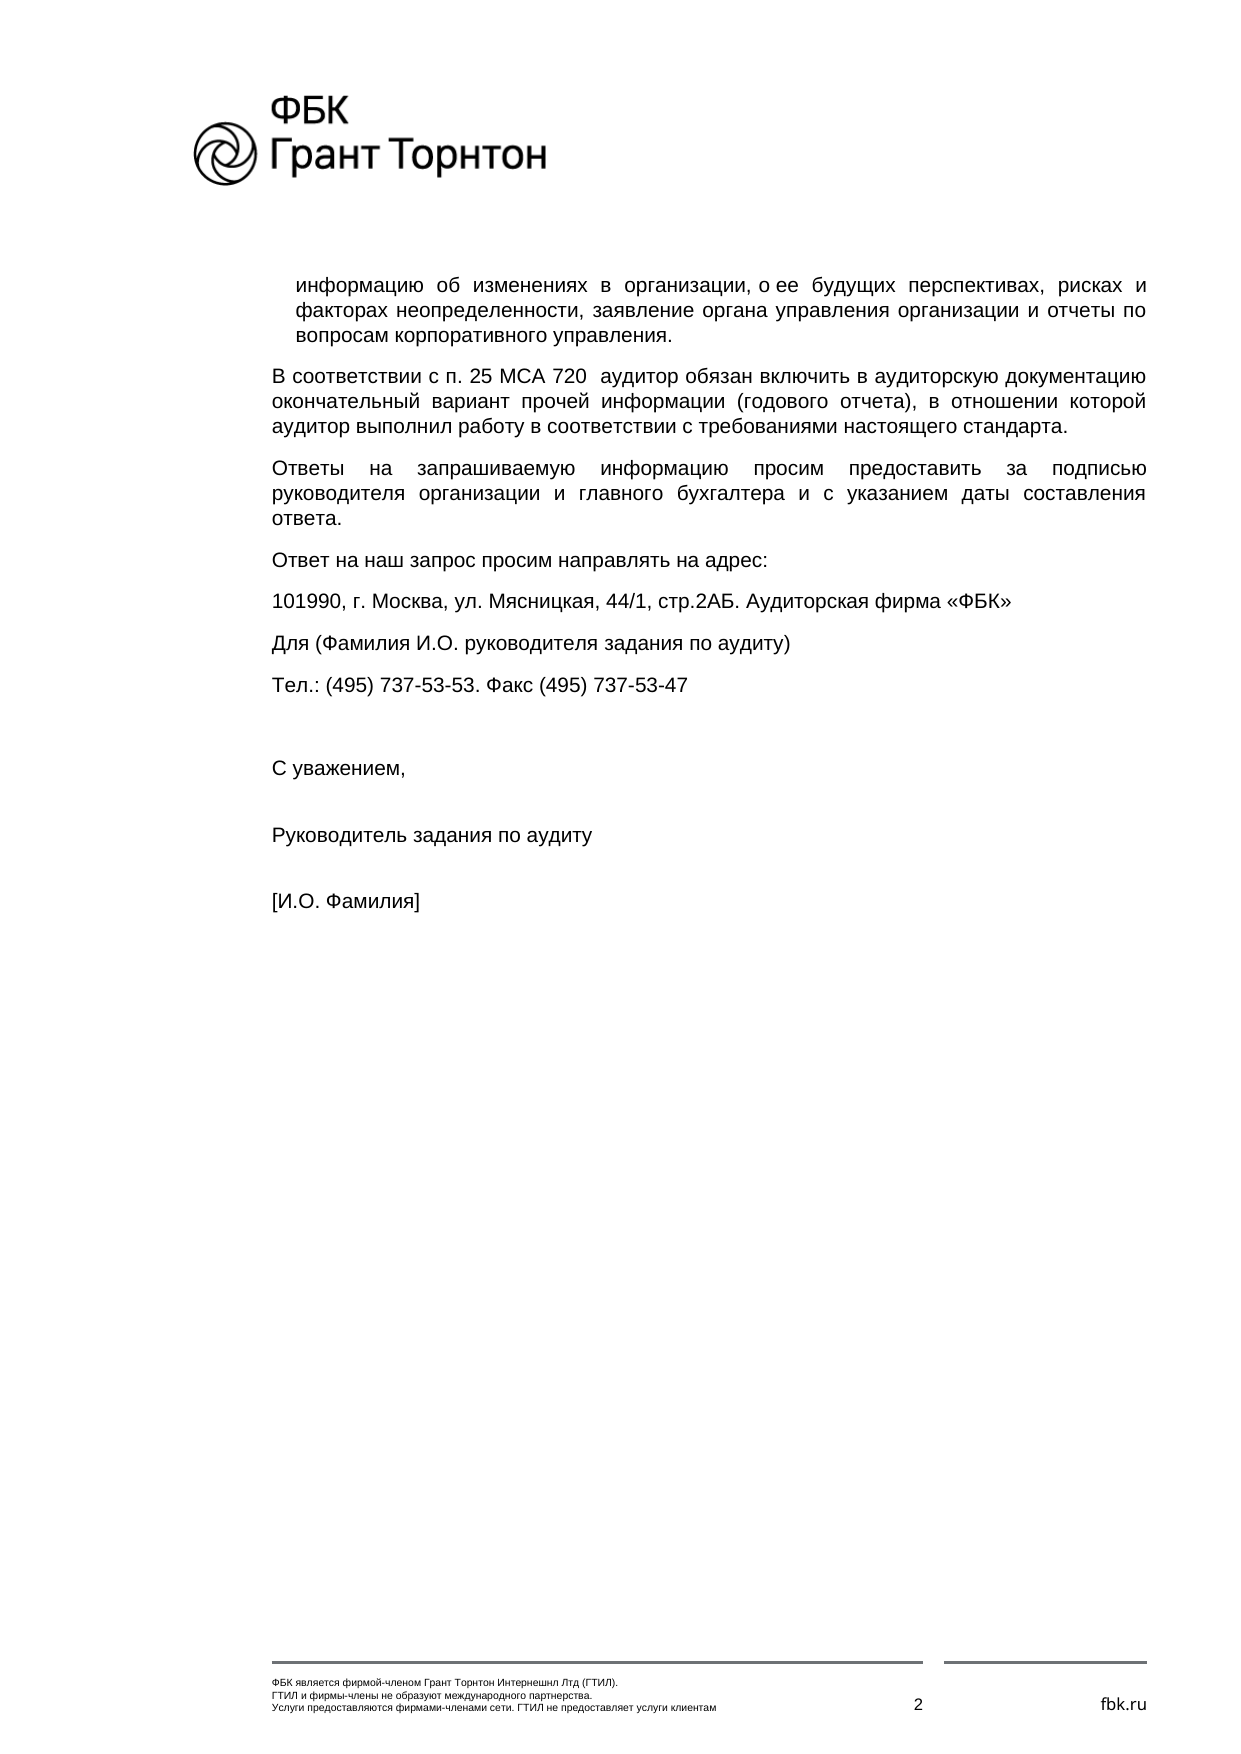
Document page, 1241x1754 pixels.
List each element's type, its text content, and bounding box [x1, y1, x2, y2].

text C уважением, [272, 755, 1147, 780]
text Ответ на наш запрос просим направлять на адрес: [272, 547, 1147, 572]
text Тел.: (495) 737-53-53. Факс (495) 737-53-47 [272, 672, 1147, 697]
text 101990, г. Москва, ул. Мясницкая, 44/1, стр.2АБ. Аудиторская фирма «ФБК» [272, 588, 1147, 613]
text В соответствии с п. 25 МСА 720 аудитор обязан включить в аудиторскую документацию окончательный вариант прочей информации (годового отчета), в отношении которой аудитор выполнил работу в соответствии с требованиями настоящего стандарта. [272, 363, 1147, 438]
picture [190, 92, 548, 189]
text Для (Фамилия И.О. руководителя задания по аудиту) [272, 630, 1147, 655]
text Ответы на запрашиваемую информацию просим предоставить за подписью руководителя организации и главного бухгалтера и с указанием даты составления ответа. [272, 455, 1147, 530]
text Руководитель задания по аудиту [272, 822, 1147, 847]
